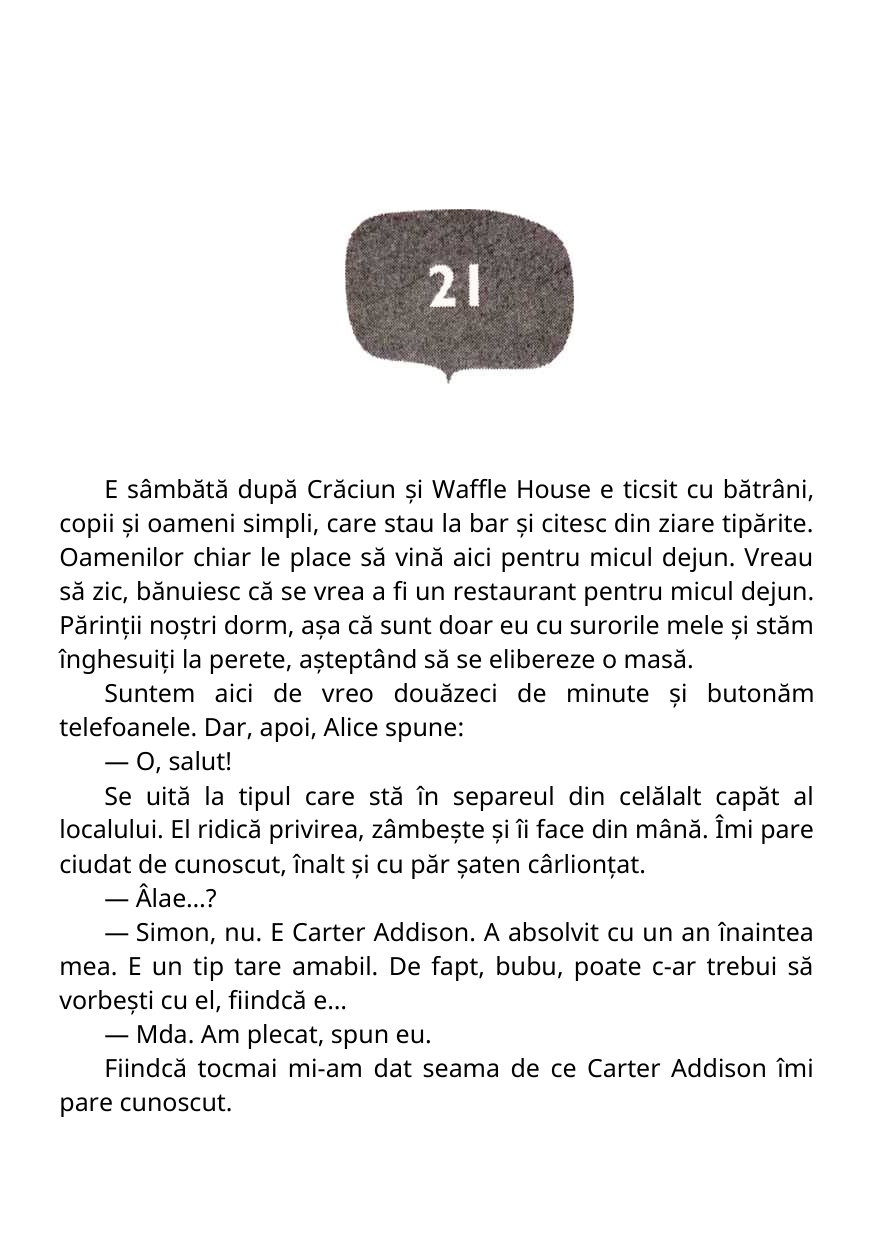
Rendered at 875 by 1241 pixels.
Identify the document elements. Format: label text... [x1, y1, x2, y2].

text Suntem aici de vreo douăzeci de minute şi butonăm telefoanele. Dar, apoi, Alice spune: [59, 676, 815, 744]
picture [344, 209, 575, 384]
text E sâmbătă după Crăciun şi Waffle House e ticsit cu bătrâni, copii şi oameni simpli, care stau la bar şi citesc din ziare tipărite. Oamenilor chiar le place să vină aici pentru micul dejun. Vreau să zic, bănuiesc că se vrea a fi un restaurant pentru micul dejun. Părinţii noştri dorm, aşa că sunt doar eu cu surorile mele şi stăm înghesuiţi la perete, aşteptând să se elibereze o masă. [59, 472, 815, 676]
text — Âlae…? [59, 880, 815, 914]
text Se uită la tipul care stă în separeul din celălalt capăt al localului. El ridică privirea, zâmbeşte şi îi face din mână. Îmi pare ciudat de cunoscut, înalt şi cu păr şaten cârlionţat. [59, 778, 815, 880]
text Fiindcă tocmai mi-am dat seama de ce Carter Addison îmi pare cunoscut. [59, 1051, 815, 1119]
text — Simon, nu. E Carter Addison. A absolvit cu un an înaintea mea. E un tip tare amabil. De fapt, bubu, poate c-ar trebui să vorbeşti cu el, fiindcă e… [59, 914, 815, 1017]
text — O, salut! [59, 744, 815, 778]
text — Mda. Am plecat, spun eu. [59, 1017, 815, 1051]
